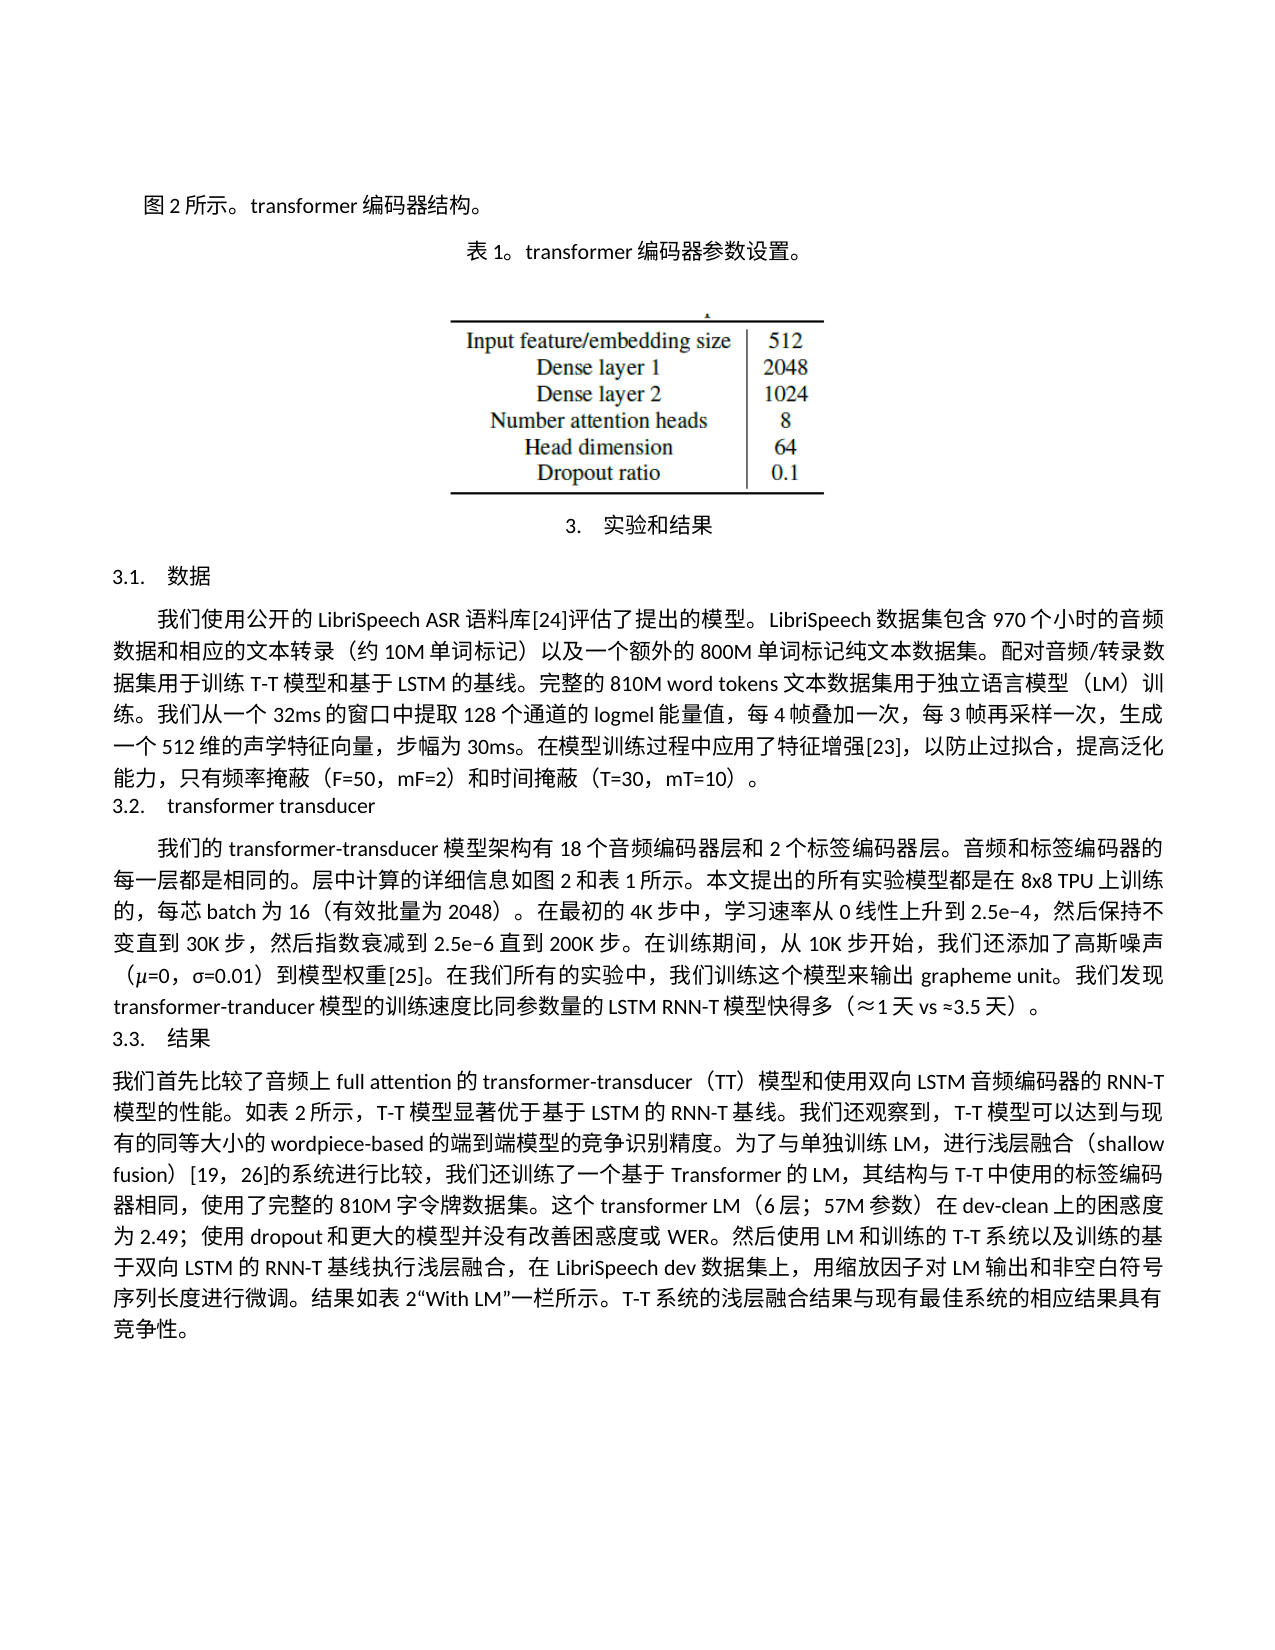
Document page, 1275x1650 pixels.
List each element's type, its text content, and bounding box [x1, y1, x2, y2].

text 图2所示。transformer编码器结构。 [112, 188, 1164, 219]
subtitle 3.2. transformer transducer [112, 792, 1164, 819]
text 我们的transformer-transducer模型架构有18个音频编码器层和2个标签编码器层。音频和标签编码器的每一层都是相同的。层中计算的详细信息如图2和表1所示。本文提出的所有实验模型都是在8x8 TPU上训练的，每芯batch为16（有效批量为2048）。在最初的4K步中，学习速率从0线性上升到2.5e−4，然后保持不变直到30K步，然后指数衰减到2.5e−6直到200K步。在训练期间，从10K步开始，我们还添加了高斯噪声（µ=0，σ=0.01）到模型权重[25]。在我们所有的实验中，我们训练这个模型来输出grapheme unit。我们发现transformer-tranducer模型的训练速度比同参数量的LSTM RNN-T模型快得多（≈1天 vs ≈3.5天）。 [113, 831, 1164, 1021]
subtitle 3. 实验和结果 [113, 508, 1164, 540]
text 我们使用公开的LibriSpeech ASR语料库[24]评估了提出的模型。LibriSpeech数据集包含970个小时的音频数据和相应的文本转录（约10M单词标记）以及一个额外的800M单词标记纯文本数据集。配对音频/转录数据集用于训练T-T模型和基于LSTM的基线。完整的810M word tokens文本数据集用于独立语言模型（LM）训练。我们从一个32ms的窗口中提取128个通道的logmel能量值，每4帧叠加一次，每3帧再采样一次，生成一个512维的声学特征向量，步幅为30ms。在模型训练过程中应用了特征增强[23]，以防止过拟合，提高泛化能力，只有频率掩蔽（F=50，mF=2）和时间掩蔽（T=30，mT=10）。 [113, 602, 1164, 792]
text 表1。transformer编码器参数设置。 [166, 234, 1112, 266]
subtitle 3.1. 数据 [112, 559, 1164, 590]
subtitle 3.3. 结果 [112, 1021, 1164, 1053]
text 我们首先比较了音频上full attention的transformer-transducer（TT）模型和使用双向LSTM音频编码器的RNN-T模型的性能。如表2所示，T-T模型显著优于基于LSTM的RNN-T基线。我们还观察到，T-T模型可以达到与现有的同等大小的wordpiece-based的端到端模型的竞争识别精度。为了与单独训练LM，进行浅层融合（shallow fusion）[19，26]的系统进行比较，我们还训练了一个基于Transformer的LM，其结构与T-T中使用的标签编码器相同，使用了完整的810M字令牌数据集。这个transformer LM（6层；57M参数）在dev-clean上的困惑度为2.49；使用dropout和更大的模型并没有改善困惑度或WER。然后使用LM和训练的T-T系统以及训练的基于双向LSTM的RNN-T基线执行浅层融合，在LibriSpeech dev数据集上，用缩放因子对LM输出和非空白符号序列长度进行微调。结果如表2“With LM”一栏所示。T-T系统的浅层融合结果与现有最佳系统的相应结果具有竞争性。 [112, 1065, 1164, 1344]
picture [444, 275, 834, 500]
